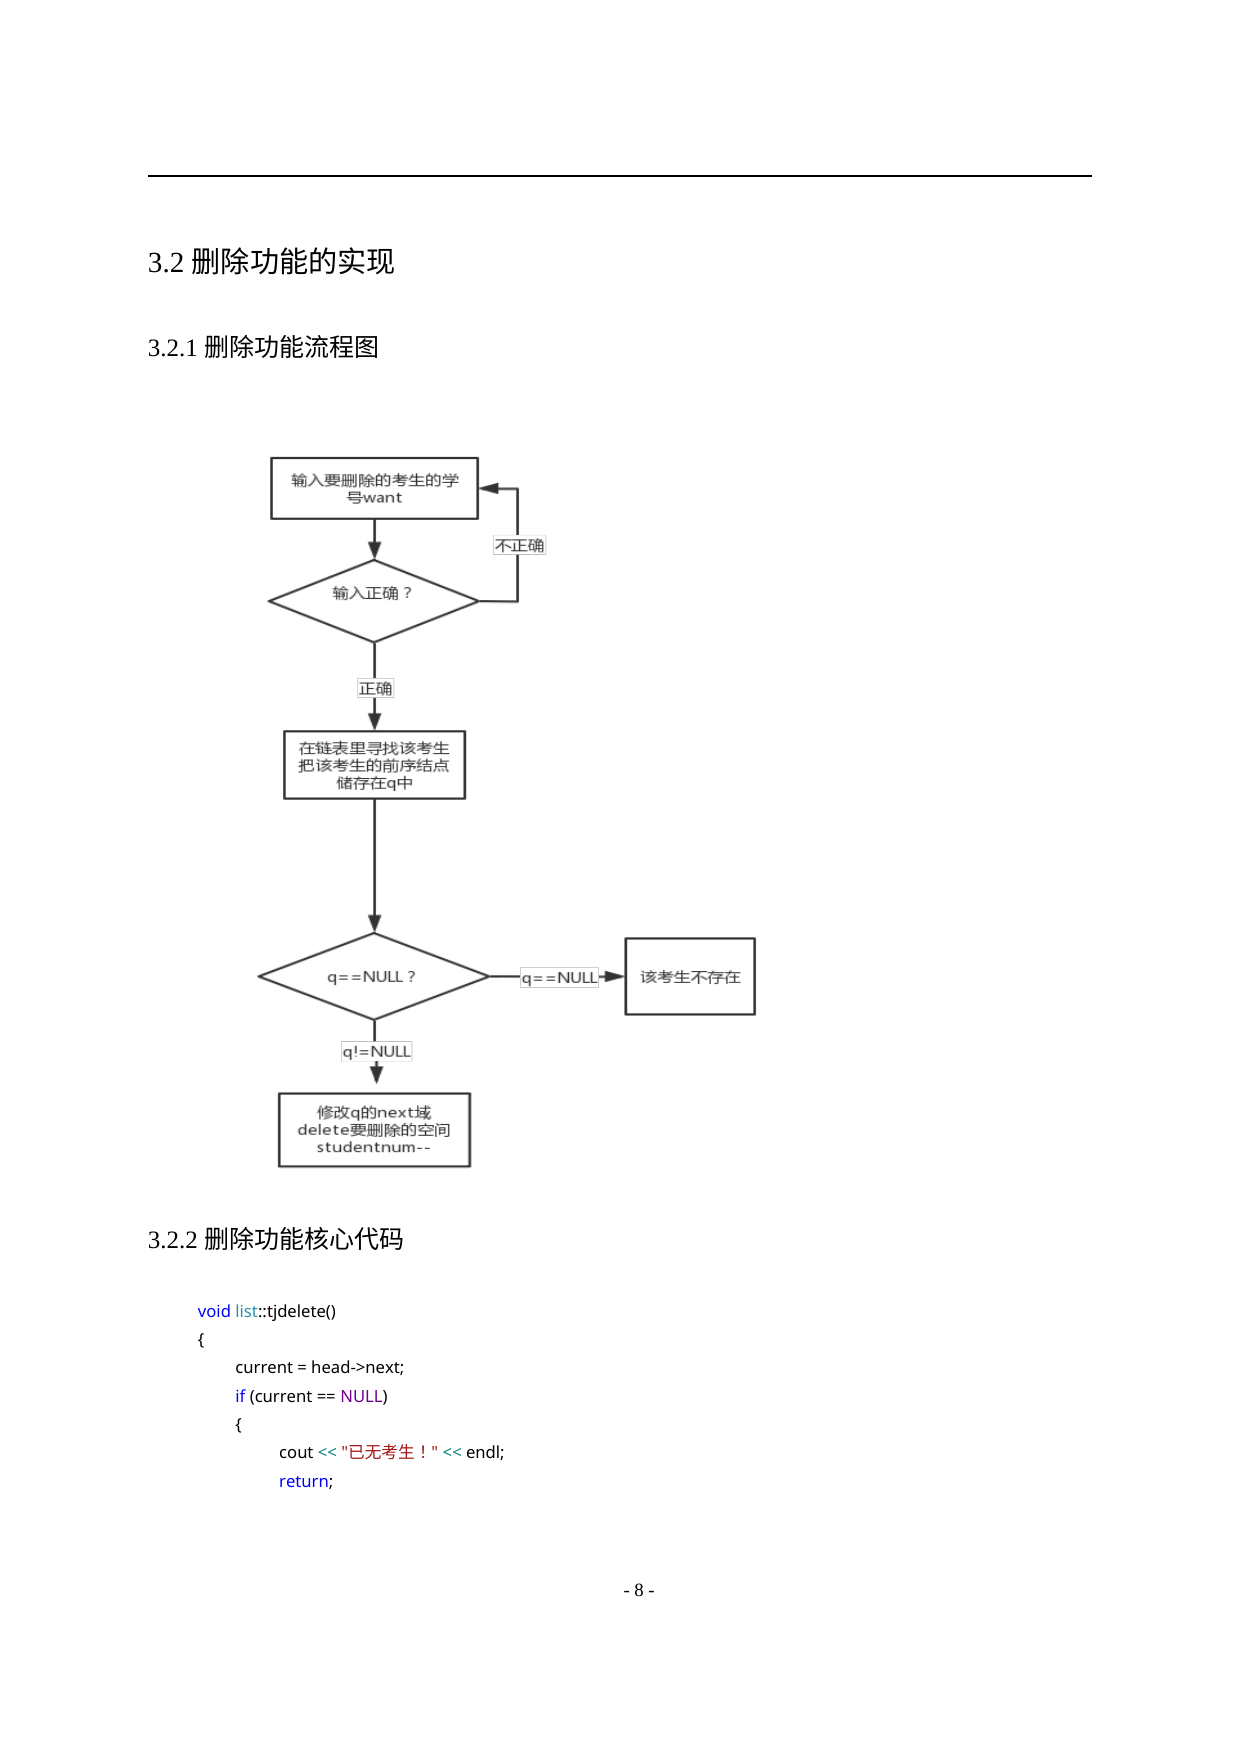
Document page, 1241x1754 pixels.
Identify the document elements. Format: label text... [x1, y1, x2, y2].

text void list::tjdelete() [148, 1299, 1092, 1322]
text { [148, 1328, 1092, 1350]
picture [197, 406, 796, 1201]
text { [148, 1413, 1092, 1435]
subtitle 3.2.2 删除功能核心代码 [148, 1220, 1092, 1256]
text if (current == NULL) [148, 1384, 1092, 1407]
subtitle 3.2 删除功能的实现 [148, 239, 1092, 281]
subtitle 3.2.1 删除功能流程图 [148, 327, 1092, 364]
text cout << "已无考生！" << endl; [148, 1441, 1092, 1464]
text current = head->next; [148, 1356, 1092, 1379]
text return; [148, 1469, 1092, 1492]
